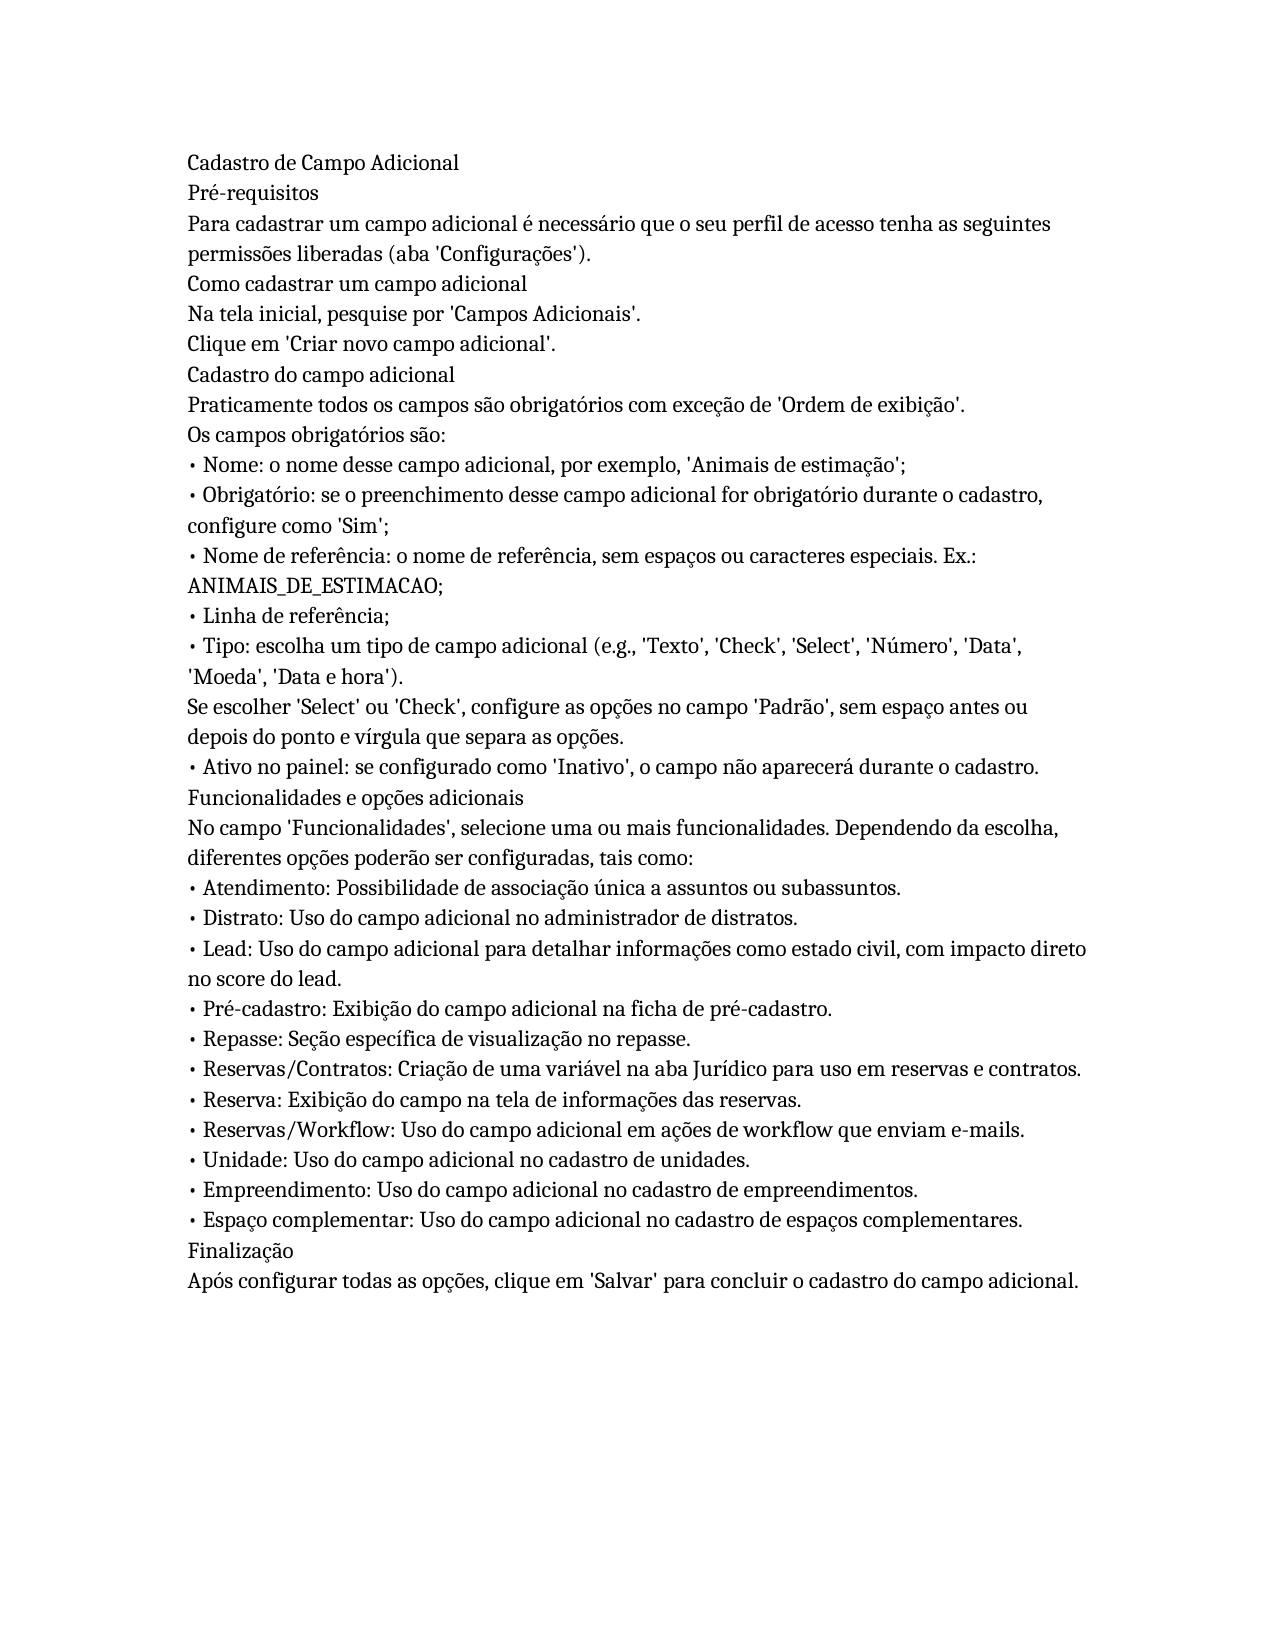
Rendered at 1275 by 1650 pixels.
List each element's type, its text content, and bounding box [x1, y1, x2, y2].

text Cadastro de Campo Adicional Pré-requisitos Para cadastrar um campo adicional é necessário que o seu perfil de acesso tenha as seguintes permissões liberadas (aba 'Configurações'). Como cadastrar um campo adicional Na tela inicial, pesquise por 'Campos Adicionais'. Clique em 'Criar novo campo adicional'. Cadastro do campo adicional Praticamente todos os campos são obrigatórios com exceção de 'Ordem de exibição'. Os campos obrigatórios são: • Nome: o nome desse campo adicional, por exemplo, 'Animais de estimação'; • Obrigatório: se o preenchimento desse campo adicional for obrigatório durante o cadastro, configure como 'Sim'; • Nome de referência: o nome de referência, sem espaços ou caracteres especiais. Ex.: ANIMAIS_DE_ESTIMACAO; • Linha de referência; • Tipo: escolha um tipo de campo adicional (e.g., 'Texto', 'Check', 'Select', 'Número', 'Data', 'Moeda', 'Data e hora'). Se escolher 'Select' ou 'Check', configure as opções no campo 'Padrão', sem espaço antes ou depois do ponto e vírgula que separa as opções. • Ativo no painel: se configurado como 'Inativo', o campo não aparecerá durante o cadastro. Funcionalidades e opções adicionais No campo 'Funcionalidades', selecione uma ou mais funcionalidades. Dependendo da escolha, diferentes opções poderão ser configuradas, tais como: • Atendimento: Possibilidade de associação única a assuntos ou subassuntos. • Distrato: Uso do campo adicional no administrador de distratos. • Lead: Uso do campo adicional para detalhar informações como estado civil, com impacto direto no score do lead. • Pré-cadastro: Exibição do campo adicional na ficha de pré-cadastro. • Repasse: Seção específica de visualização no repasse. • Reservas/Contratos: Criação de uma variável na aba Jurídico para uso em reservas e contratos. • Reserva: Exibição do campo na tela de informações das reservas. • Reservas/Workflow: Uso do campo adicional em ações de workflow que enviam e-mails. • Unidade: Uso do campo adicional no cadastro de unidades. • Empreendimento: Uso do campo adicional no cadastro de empreendimentos. • Espaço complementar: Uso do campo adicional no cadastro de espaços complementares. Finalização Após configurar todas as opções, clique em 'Salvar' para concluir o cadastro do campo adicional. [187, 150, 1087, 1294]
